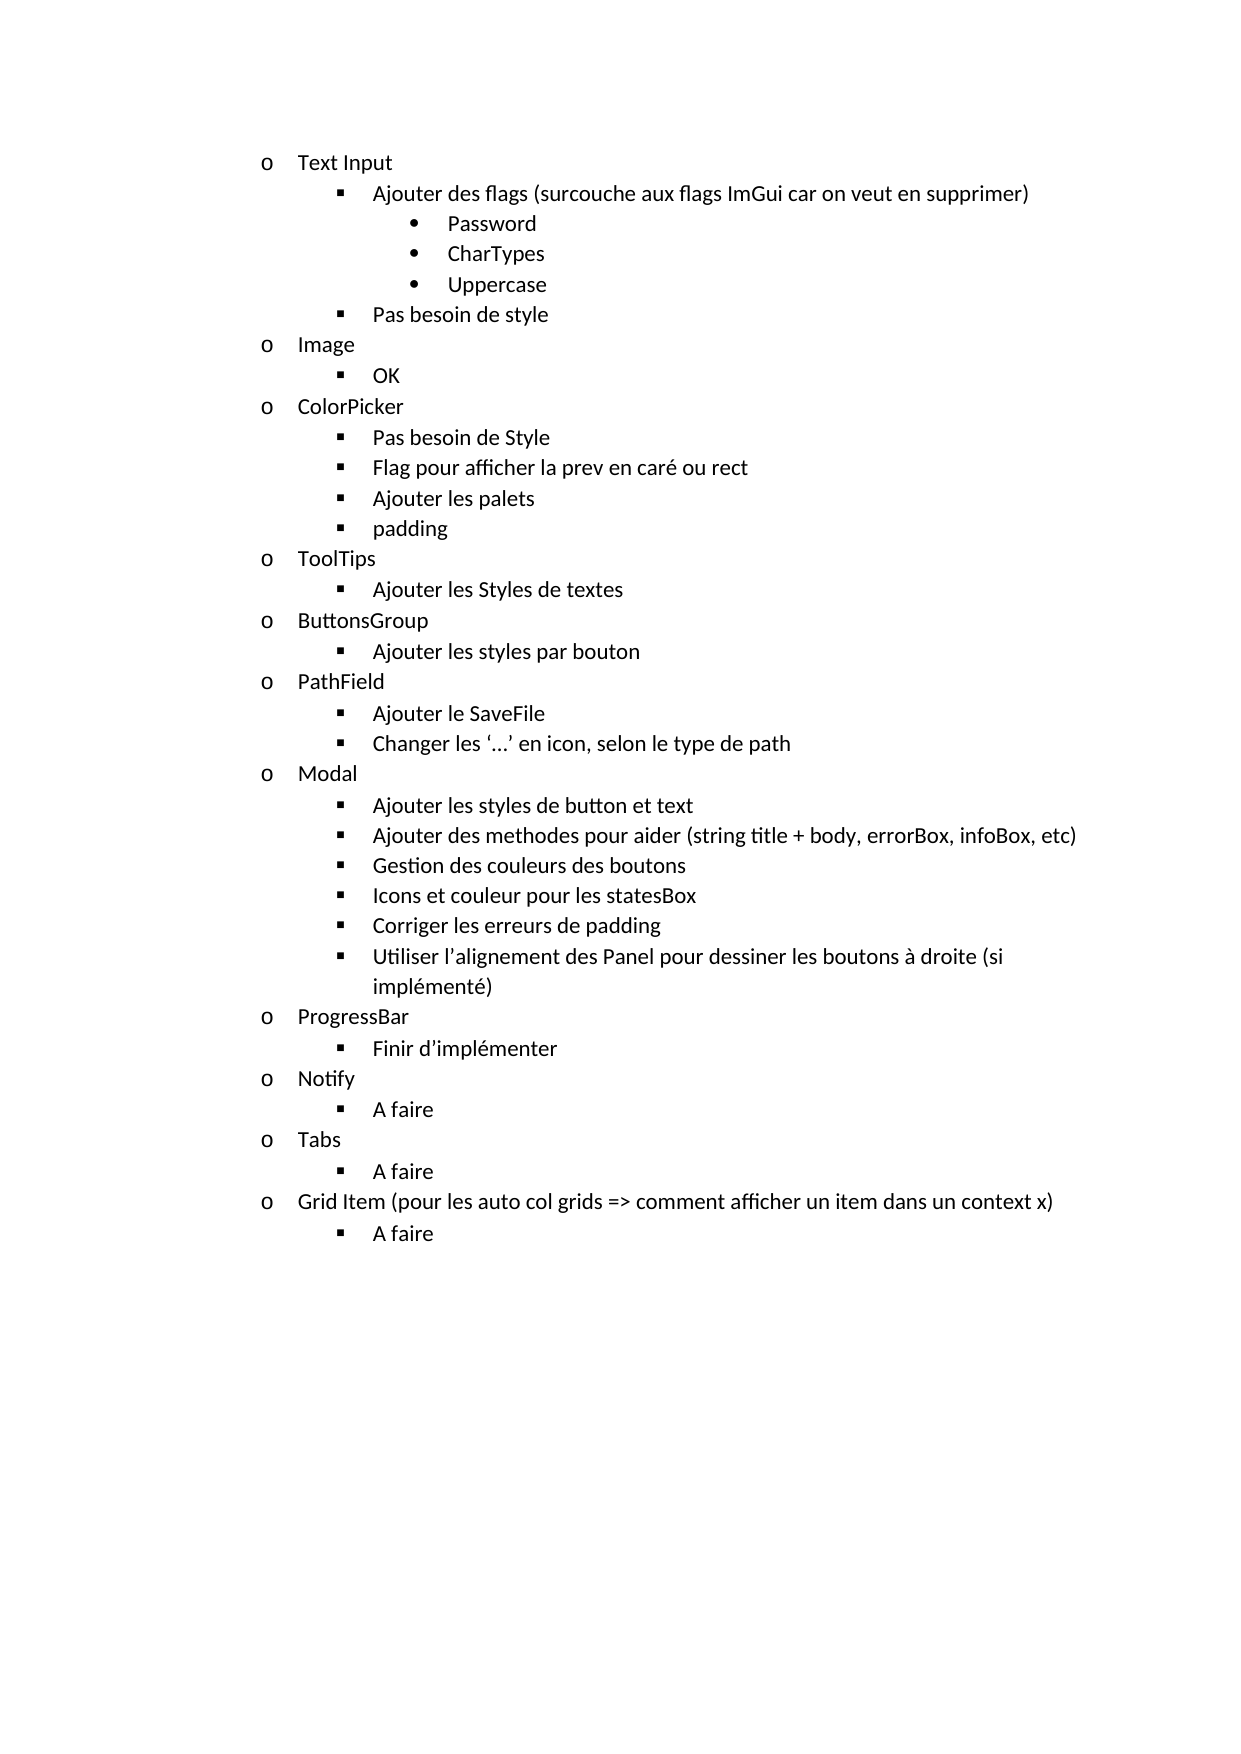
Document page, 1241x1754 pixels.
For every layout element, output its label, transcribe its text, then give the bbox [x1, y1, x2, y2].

list Finir d’implémenter [335, 1034, 1093, 1062]
list Image [260, 330, 1093, 359]
list Ajouter les styles par bouton [335, 637, 1093, 665]
list Icons et couleur pour les statesBox [335, 881, 1093, 909]
list Pas besoin de Style [335, 423, 1093, 451]
list ProgressBar [260, 1002, 1093, 1031]
list Uppercase [410, 270, 1093, 298]
list Ajouter des flags (surcouche aux flags ImGui car on veut en supprimer) [335, 179, 1093, 207]
list OK [335, 362, 1093, 389]
list ToolTips [260, 544, 1093, 573]
list Password [410, 209, 1093, 237]
list CharTypes [410, 239, 1093, 267]
list Ajouter le SaveFile [335, 699, 1093, 727]
list Ajouter les styles de button et text [335, 791, 1093, 819]
list Grid Item (pour les auto col grids => comment afficher un item dans un context x) [260, 1187, 1093, 1216]
list Notify [260, 1064, 1093, 1093]
list Changer les ‘…’ en icon, selon le type de path [335, 729, 1093, 757]
list Pas besoin de style [335, 300, 1093, 328]
list PathField [260, 667, 1093, 697]
list Gestion des couleurs des boutons [335, 851, 1093, 879]
list Tabs [260, 1126, 1093, 1155]
list Modal [260, 759, 1093, 788]
list Corriger les erreurs de padding [335, 912, 1093, 939]
list Flag pour afficher la prev en caré ou rect [335, 453, 1093, 481]
list Ajouter les palets [335, 484, 1093, 512]
list A faire [335, 1219, 1093, 1247]
list padding [335, 514, 1093, 542]
list ColorPicker [260, 392, 1093, 421]
list Ajouter les Styles de textes [335, 576, 1093, 603]
list Text Input [260, 148, 1093, 177]
list ButtonsGroup [260, 606, 1093, 635]
list Utiliser l’alignement des Panel pour dessiner les boutons à droite (si implémenté) [335, 942, 1093, 1000]
list Ajouter des methodes pour aider (string title + body, errorBox, infoBox, etc) [335, 821, 1093, 849]
list A faire [335, 1157, 1093, 1185]
list A faire [335, 1095, 1093, 1123]
